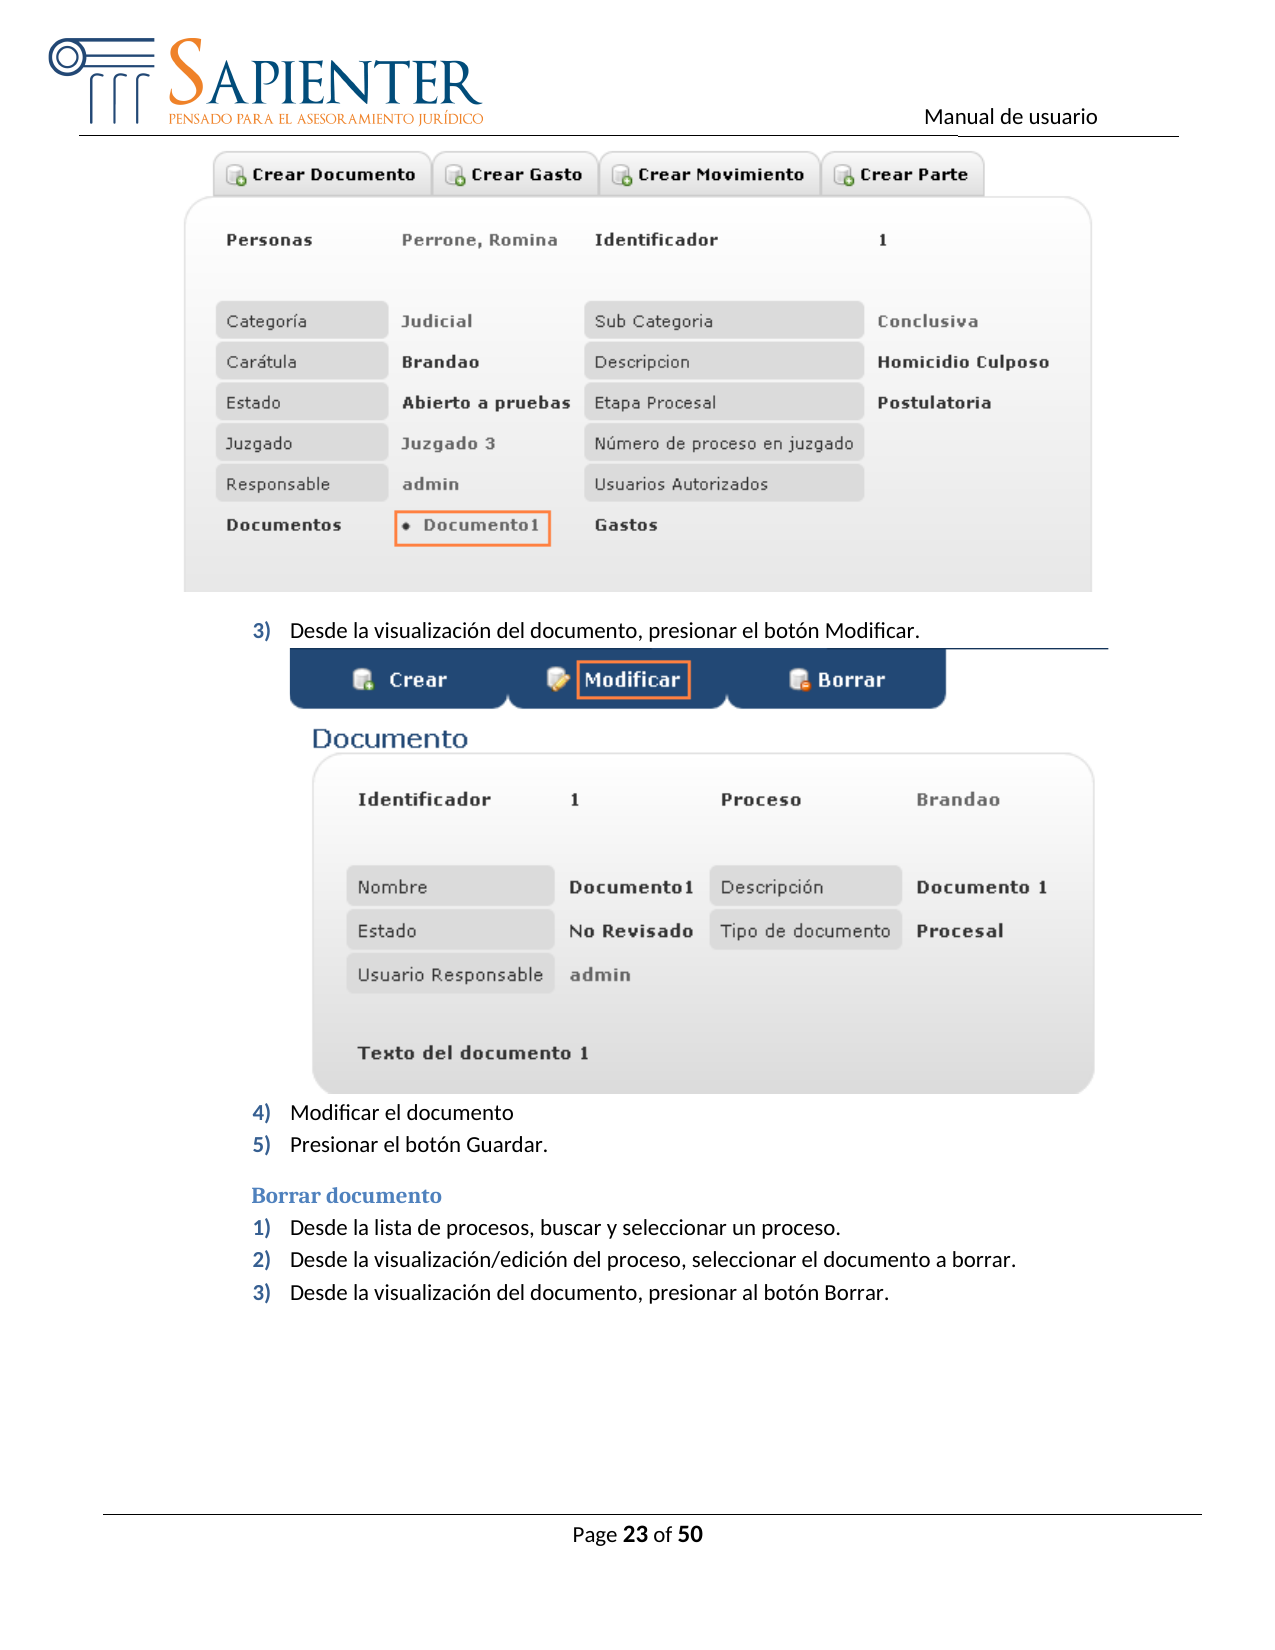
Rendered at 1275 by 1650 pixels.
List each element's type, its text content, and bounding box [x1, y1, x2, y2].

list Desde la lista de procesos, buscar y seleccionar un proceso. [252, 1213, 1098, 1241]
list Desde la visualización/edición del proceso, seleccionar el documento a borrar. [252, 1246, 1098, 1274]
picture [43, 35, 488, 127]
picture [177, 147, 1098, 592]
list Presionar el botón Guardar. [252, 1130, 1098, 1158]
picture [289, 648, 1109, 1094]
list Modificar el documento [252, 1098, 1098, 1126]
list Desde la visualización del documento, presionar el botón Modificar. [252, 616, 1098, 644]
list Desde la visualización del documento, presionar al botón Borrar. [252, 1278, 1098, 1306]
subtitle Borrar documento [177, 1183, 1098, 1209]
